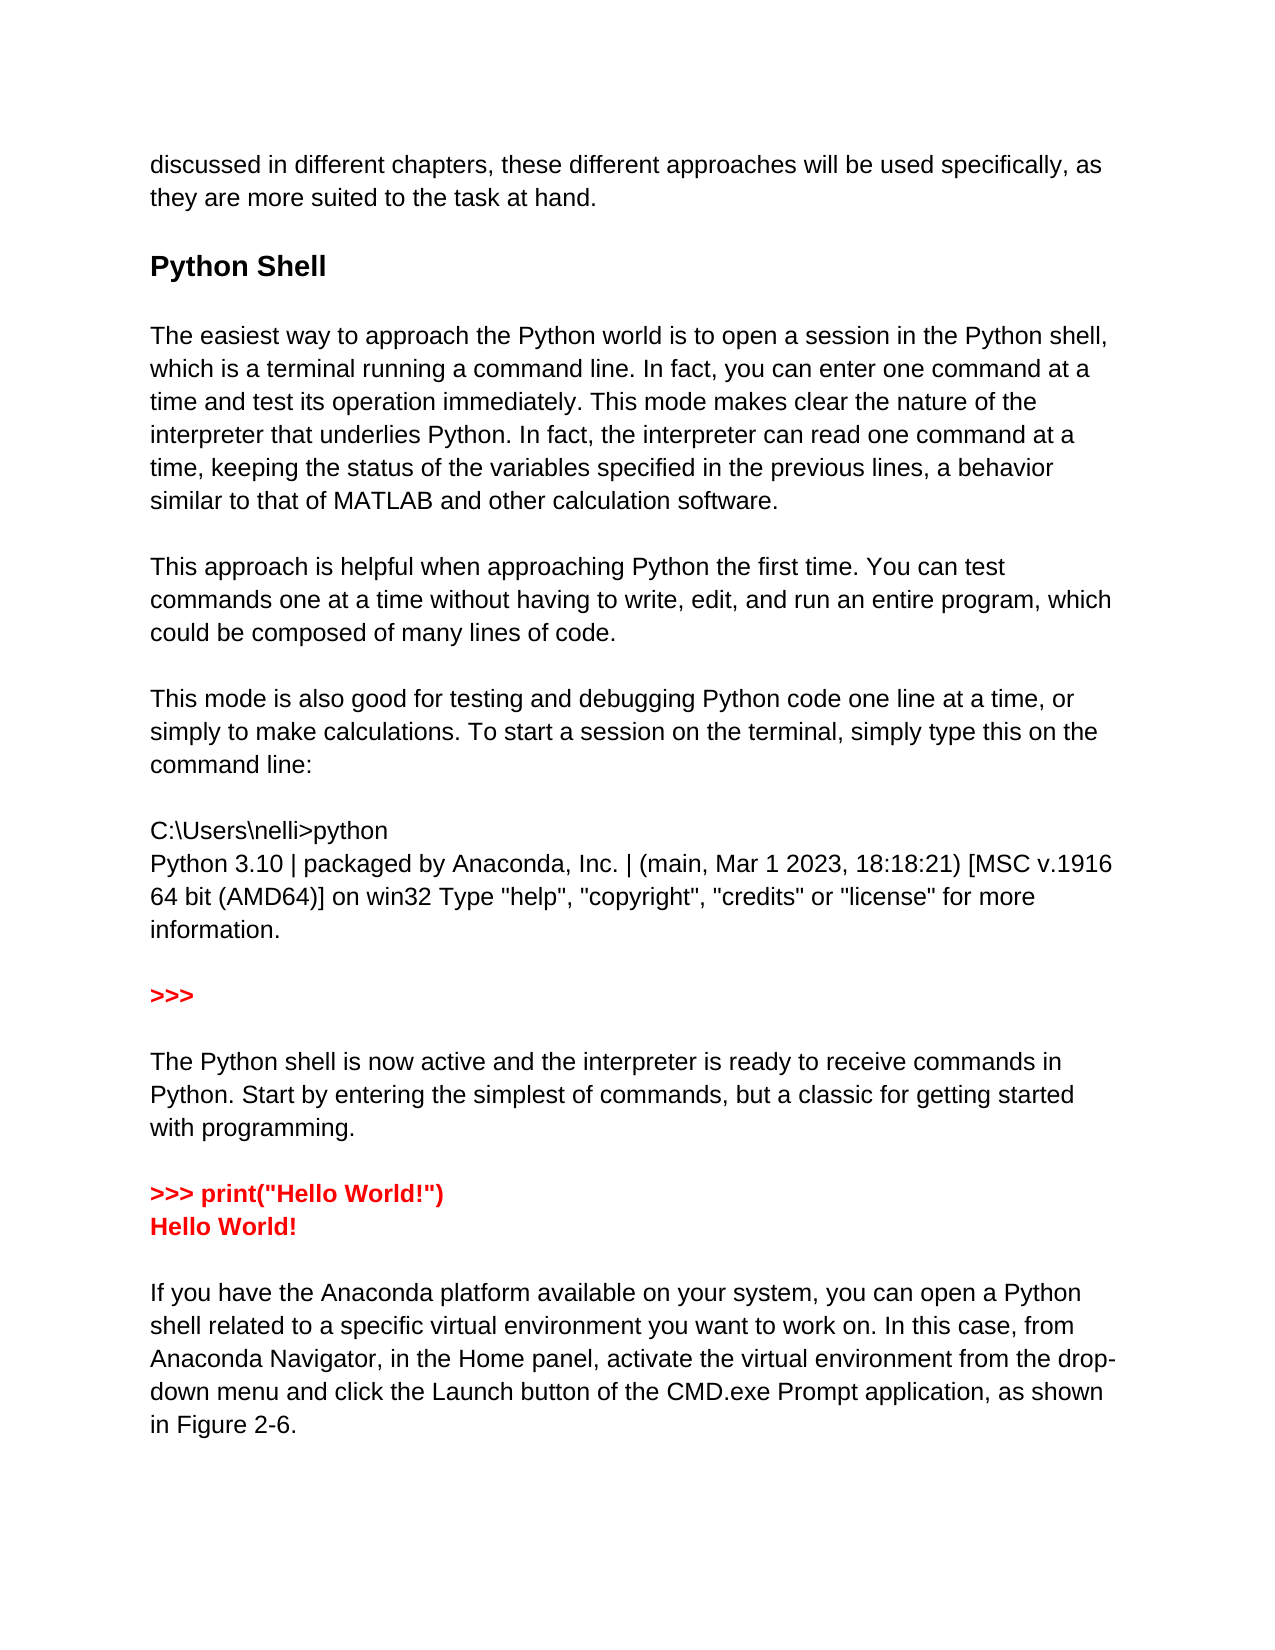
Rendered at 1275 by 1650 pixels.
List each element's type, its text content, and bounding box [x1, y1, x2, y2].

text This approach is helpful when approaching Python the first time. You can test commands one at a time without having to write, edit, and run an entire program, which could be composed of many lines of code. [150, 552, 1125, 647]
text Python 3.10 | packaged by Anaconda, Inc. | (main, Mar 1 2023, 18:18:21) [MSC v.1916 64 bit (AMD64)] on win32 Type "help", "copyright", "credits" or "license" for more information. [150, 849, 1125, 944]
text The Python shell is now active and the interpreter is ready to receive commands in Python. Start by entering the simplest of commands, but a classic for getting started with programming. [150, 1047, 1125, 1142]
text Python Shell [150, 249, 1125, 283]
text The easiest way to approach the Python world is to open a session in the Python shell, which is a terminal running a command line. In fact, you can enter one command at a time and test its operation immediately. This mode makes clear the nature of the interpreter that underlies Python. In fact, the interpreter can read one command at a time, keeping the status of the variables specified in the previous lines, a behavior similar to that of MATLAB and other calculation software. [150, 321, 1125, 514]
text C:\Users\nelli>python [150, 816, 1125, 845]
text >>> print("Hello World!") [150, 1179, 1125, 1208]
text This mode is also good for testing and debugging Python code one line at a time, or simply to make calculations. To start a session on the terminal, simply type this on the command line: [150, 684, 1125, 779]
text >>> [150, 981, 1125, 1010]
text If you have the Anaconda platform available on your system, you can open a Python shell related to a specific virtual environment you want to work on. In this case, from Anaconda Navigator, in the Home panel, activate the virtual environment from the drop-down menu and click the Launch button of the CMD.exe Prompt application, as shown in Figure 2-6. [150, 1278, 1125, 1439]
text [150, 150, 1125, 212]
text Hello World! [150, 1212, 1125, 1241]
